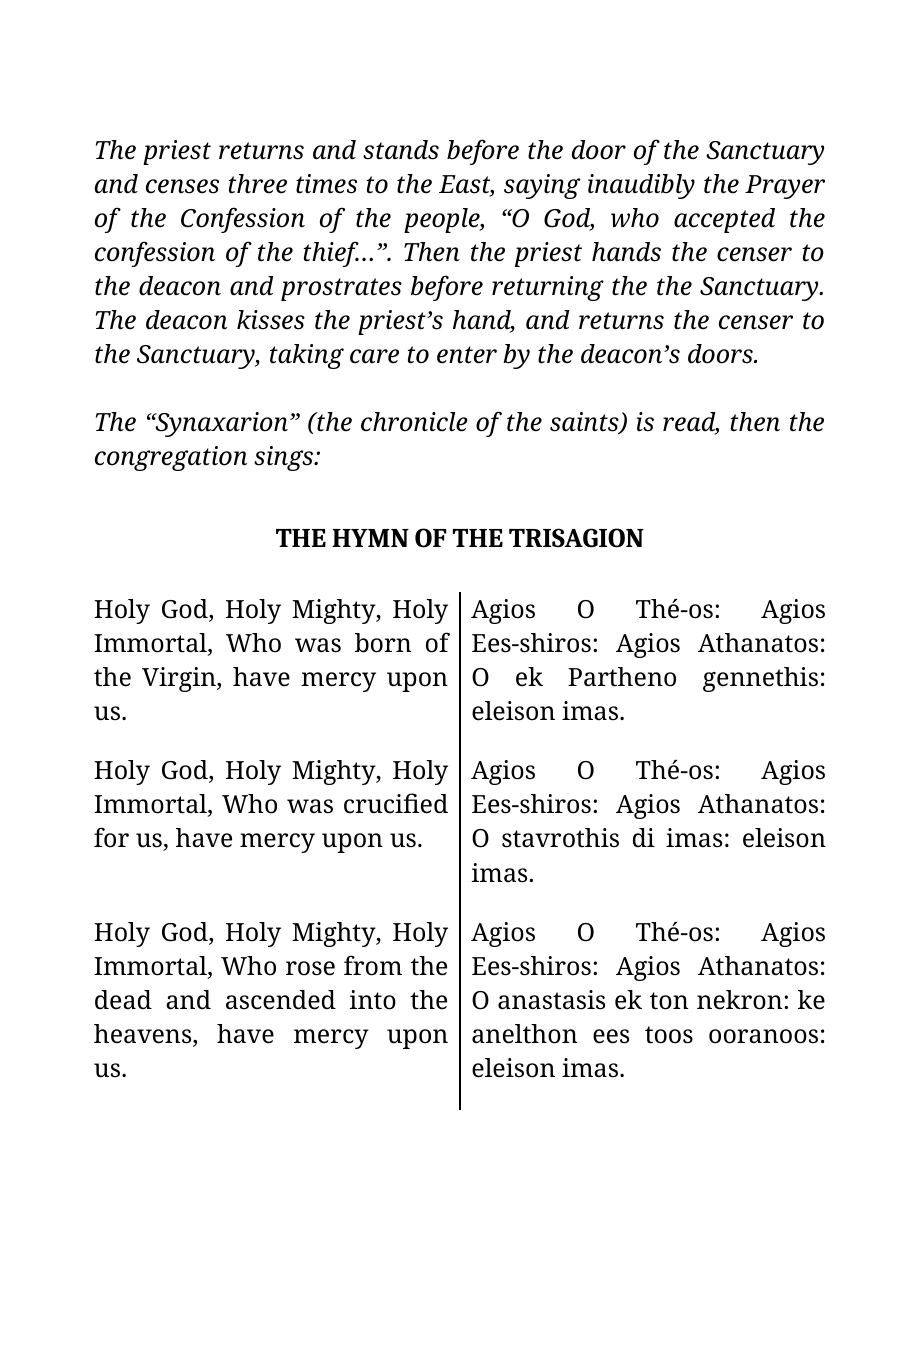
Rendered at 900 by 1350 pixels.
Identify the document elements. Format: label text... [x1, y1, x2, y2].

table_header Agios O Thé-os: Agios Ees-shiros: Agios Athanatos: O ek Partheno gennethis: eleison imas. [461, 592, 837, 753]
subtitle THE HYMN OF THE TRISAGION [94, 523, 826, 554]
text The priest returns and stands before the door of the Sanctuary and censes three times to the East, saying inaudibly the Prayer of the Confession of the people, “O God, who accepted the confession of the thief…”. Then the priest hands the censer to the deacon and prostrates before returning the the Sanctuary. The deacon kisses the priest’s hand, and returns the censer to the Sanctuary, taking care to enter by the deacon’s doors. [94, 132, 826, 371]
table_cell Holy God, Holy Mighty, Holy Immortal, Who was crucified for us, have mercy upon us. [83, 753, 459, 914]
text The “Synaxarion” (the chronicle of the saints) is read, then the congregation sings: [94, 405, 826, 473]
table_cell Holy God, Holy Mighty, Holy Immortal, Who rose from the dead and ascended into the heavens, have mercy upon us. [83, 914, 459, 1109]
table_cell Agios O Thé-os: Agios Ees-shiros: Agios Athanatos: O anastasis ek ton nekron: ke anelthon ees toos ooranoos: eleison imas. [461, 914, 837, 1109]
table_cell Agios O Thé-os: Agios Ees-shiros: Agios Athanatos: O stavrothis di imas: eleison imas. [461, 753, 837, 914]
table_header Holy God, Holy Mighty, Holy Immortal, Who was born of the Virgin, have mercy upon us. [83, 592, 459, 753]
